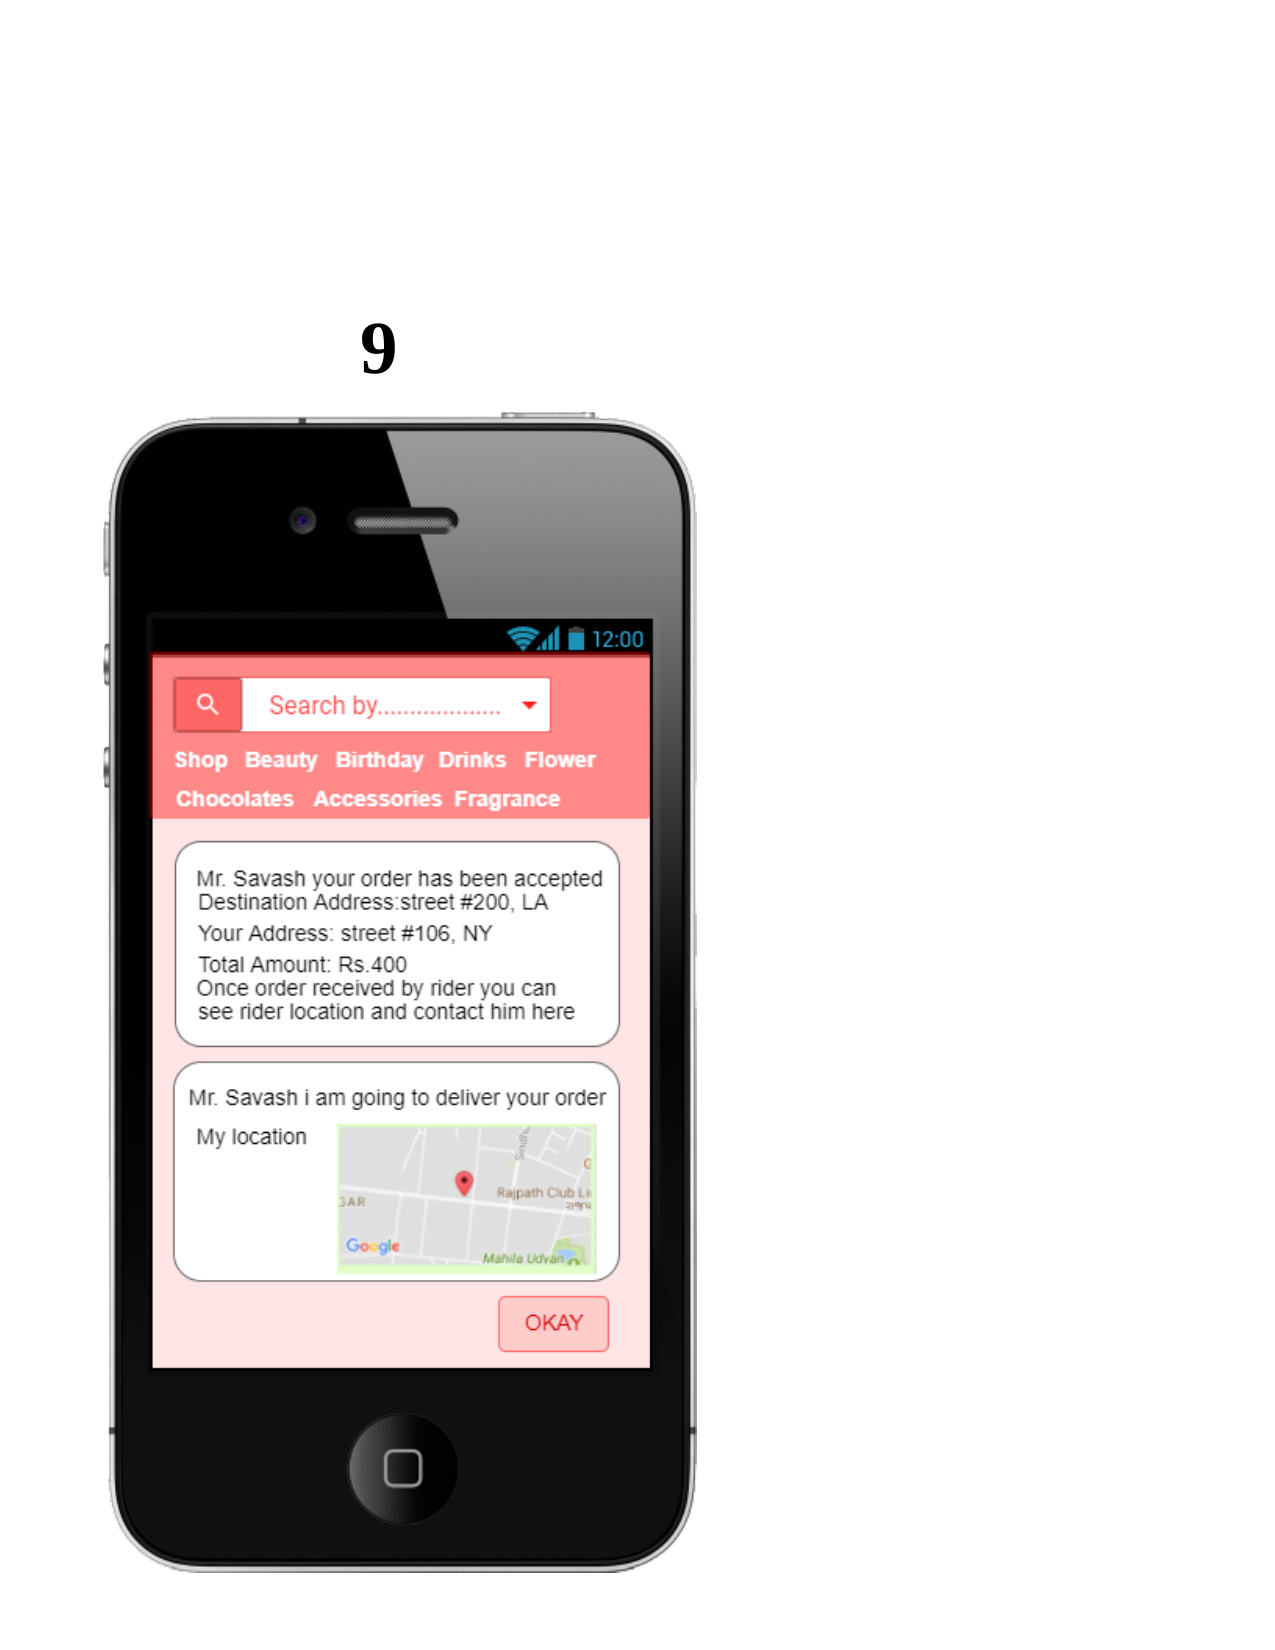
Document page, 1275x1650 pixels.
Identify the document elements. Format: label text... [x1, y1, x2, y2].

picture [103, 411, 697, 1573]
text 9 [103, 303, 1200, 389]
